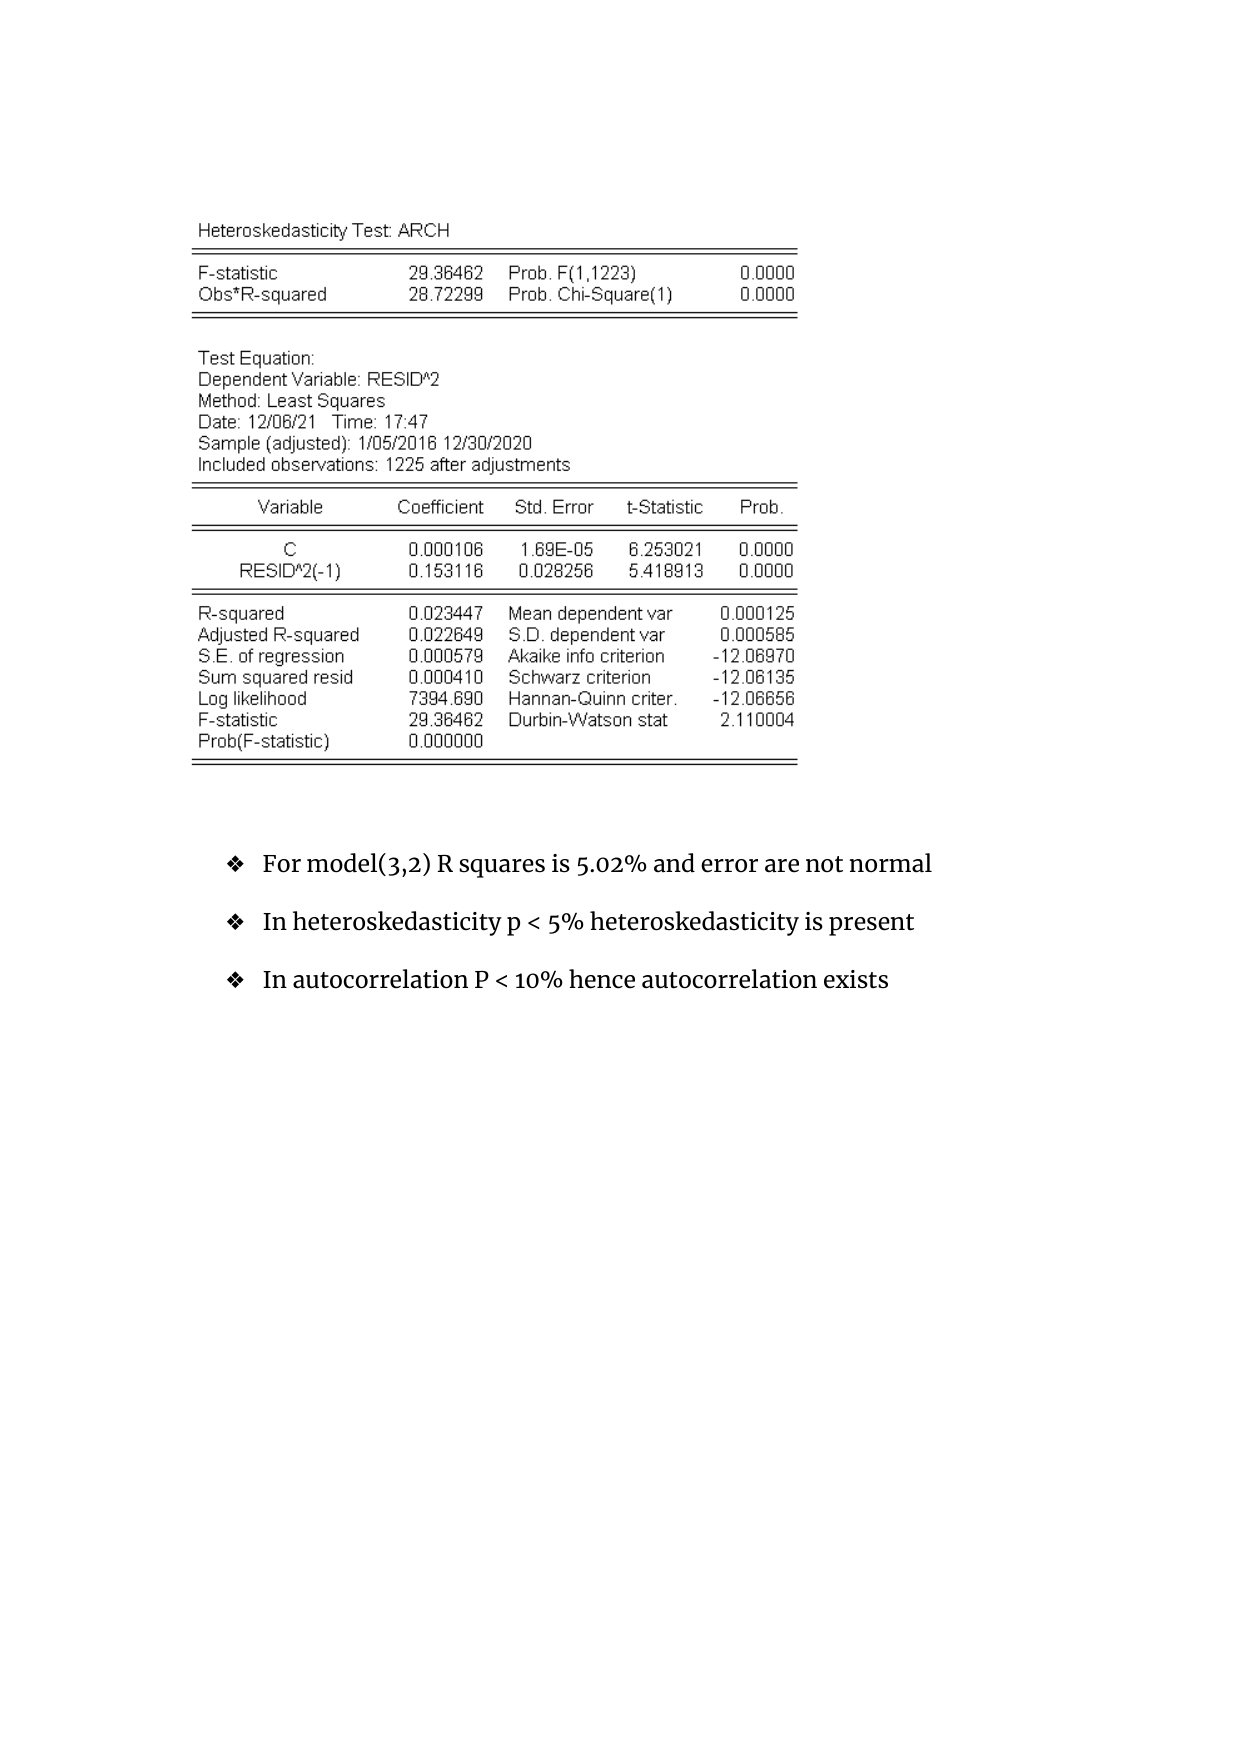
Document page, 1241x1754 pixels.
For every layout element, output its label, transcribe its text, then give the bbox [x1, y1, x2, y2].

picture [187, 212, 802, 774]
list In heteroskedasticity p < 5% heteroskedasticity is present [225, 908, 1053, 937]
list In autocorrelation P < 10% hence autocorrelation exists [225, 966, 1053, 994]
list For model(3,2) R squares is 5.02% and error are not normal [225, 850, 1053, 879]
